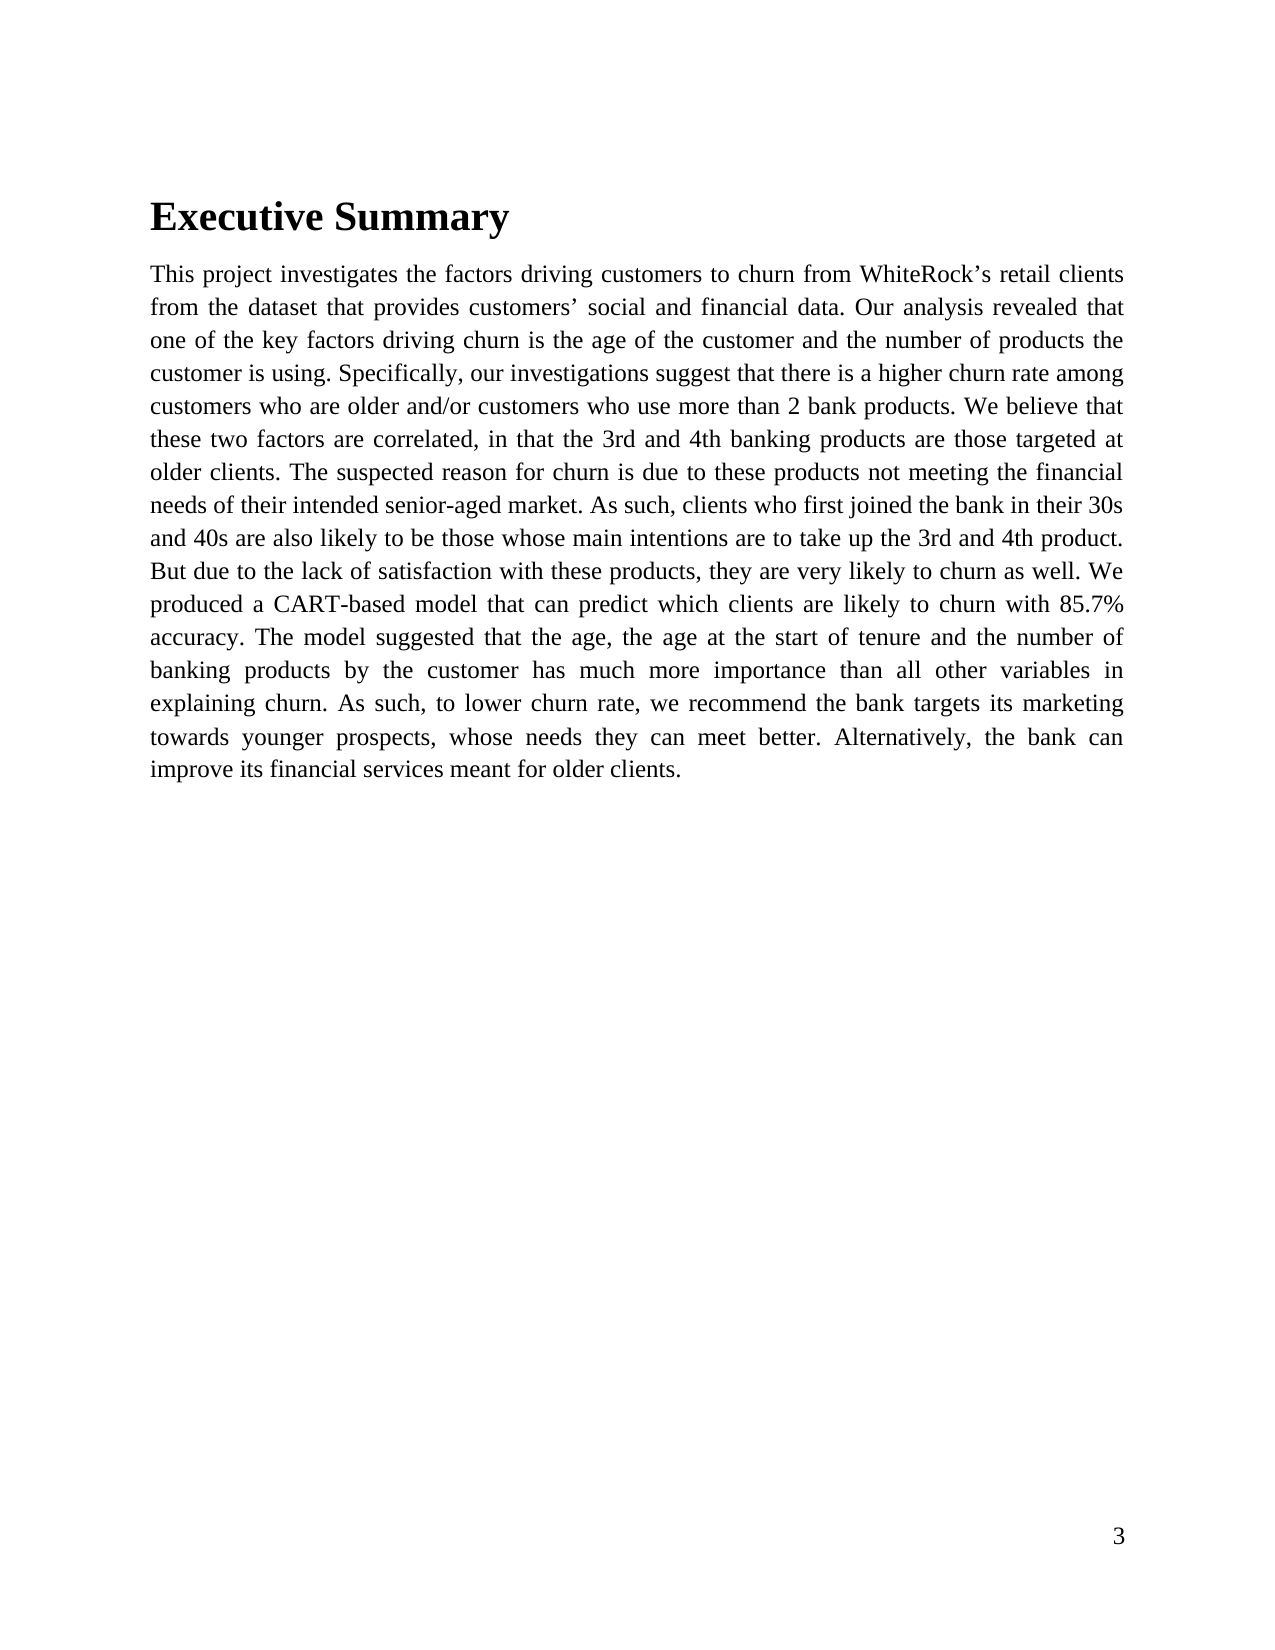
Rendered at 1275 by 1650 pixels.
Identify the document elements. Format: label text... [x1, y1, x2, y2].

text This project investigates the factors driving customers to churn from WhiteRock’s retail clients from the dataset that provides customers’ social and financial data. Our analysis revealed that one of the key factors driving churn is the age of the customer and the number of products the customer is using. Specifically, our investigations suggest that there is a higher churn rate among customers who are older and/or customers who use more than 2 bank products. We believe that these two factors are correlated, in that the 3rd and 4th banking products are those targeted at older clients. The suspected reason for churn is due to these products not meeting the financial needs of their intended senior-aged market. As such, clients who first joined the bank in their 30s and 40s are also likely to be those whose main intentions are to take up the 3rd and 4th product. But due to the lack of satisfaction with these products, they are very likely to churn as well. We produced a CART-based model that can predict which clients are likely to churn with 85.7% accuracy. The model suggested that the age, the age at the start of tenure and the number of banking products by the customer has much more importance than all other variables in explaining churn. As such, to lower churn rate, we recommend the bank targets its marketing towards younger prospects, whose needs they can meet better. Alternatively, the bank can improve its financial services meant for older clients. [150, 259, 1125, 783]
subtitle Executive Summary [150, 192, 1125, 239]
